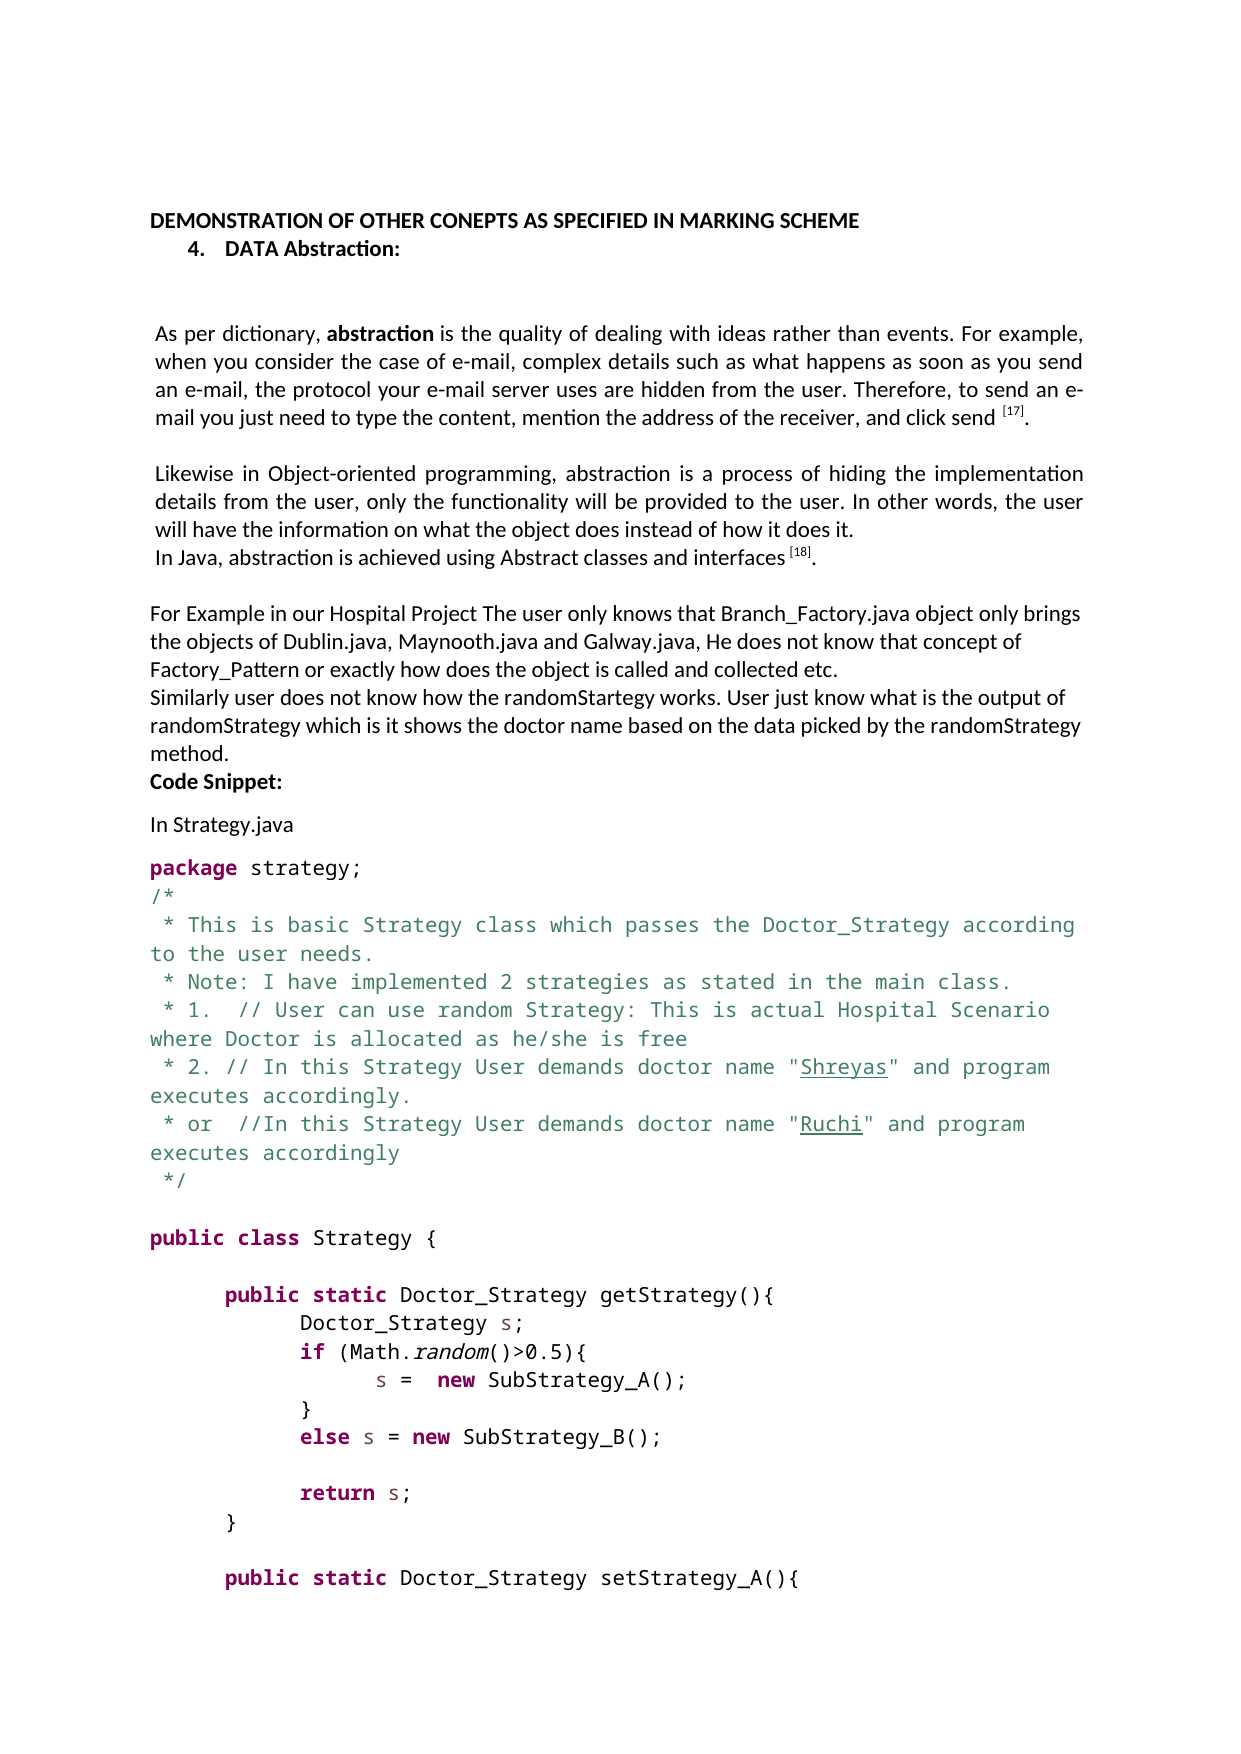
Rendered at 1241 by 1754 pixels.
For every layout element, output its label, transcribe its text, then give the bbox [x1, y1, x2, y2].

text Similarly user does not know how the randomStartegy works. User just know what is the output of randomStrategy which is it shows the doctor name based on the data picked by the randomStrategy method. [150, 683, 1090, 767]
text */ [150, 1166, 1090, 1194]
text * 2. // In this Strategy User demands doctor name "Shreyas" and program executes accordingly. [150, 1052, 1090, 1109]
text * 1. // User can use random Strategy: This is actual Hospital Scenario where Doctor is allocated as he/she is free [150, 996, 1090, 1052]
text if (Math.random()>0.5){ [150, 1337, 1090, 1365]
text } [150, 1507, 1090, 1535]
text For Example in our Hospital Project The user only knows that Branch_Factory.java object only brings the objects of Dublin.java, Maynooth.java and Galway.java, He does not know that concept of Factory_Pattern or exactly how does the object is called and collected etc. [150, 599, 1090, 683]
text Likewise in Object-oriented programming, abstraction is a process of hiding the implementation details from the user, only the functionality will be provided to the user. In other words, the user will have the information on what the object does instead of how it does it. [155, 459, 1085, 543]
text Doctor_Strategy s; [150, 1308, 1090, 1337]
list DATA Abstraction: [187, 234, 1090, 262]
text * Note: I have implemented 2 strategies as stated in the main class. [150, 967, 1090, 996]
text As per dictionary, abstraction is the quality of dealing with ideas rather than events. For example, when you consider the case of e-mail, complex details such as what happens as soon as you send an e-mail, the protocol your e-mail server uses are hidden from the user. Therefore, to send an e-mail you just need to type the content, mention the address of the receiver, and click send [17]. [155, 319, 1085, 431]
text Code Snippet: [150, 767, 1085, 795]
text In Strategy.java [150, 810, 1085, 838]
text In Java, abstraction is achieved using Abstract classes and interfaces [18]. [155, 543, 1085, 571]
text /* [150, 882, 1090, 910]
text public static Doctor_Strategy setStrategy_A(){ [150, 1563, 1090, 1592]
text return s; [150, 1478, 1090, 1507]
text public static Doctor_Strategy getStrategy(){ [150, 1280, 1090, 1308]
text * or //In this Strategy User demands doctor name "Ruchi" and program executes accordingly [150, 1109, 1090, 1166]
text s = new SubStrategy_A(); [150, 1365, 1090, 1394]
text else s = new SubStrategy_B(); [150, 1422, 1090, 1451]
text public class Strategy { [150, 1223, 1090, 1251]
text } [150, 1394, 1090, 1422]
text * This is basic Strategy class which passes the Doctor_Strategy according to the user needs. [150, 910, 1090, 967]
text package strategy; [150, 853, 1090, 882]
text DEMONSTRATION OF OTHER CONEPTS AS SPECIFIED IN MARKING SCHEME [150, 206, 1090, 234]
